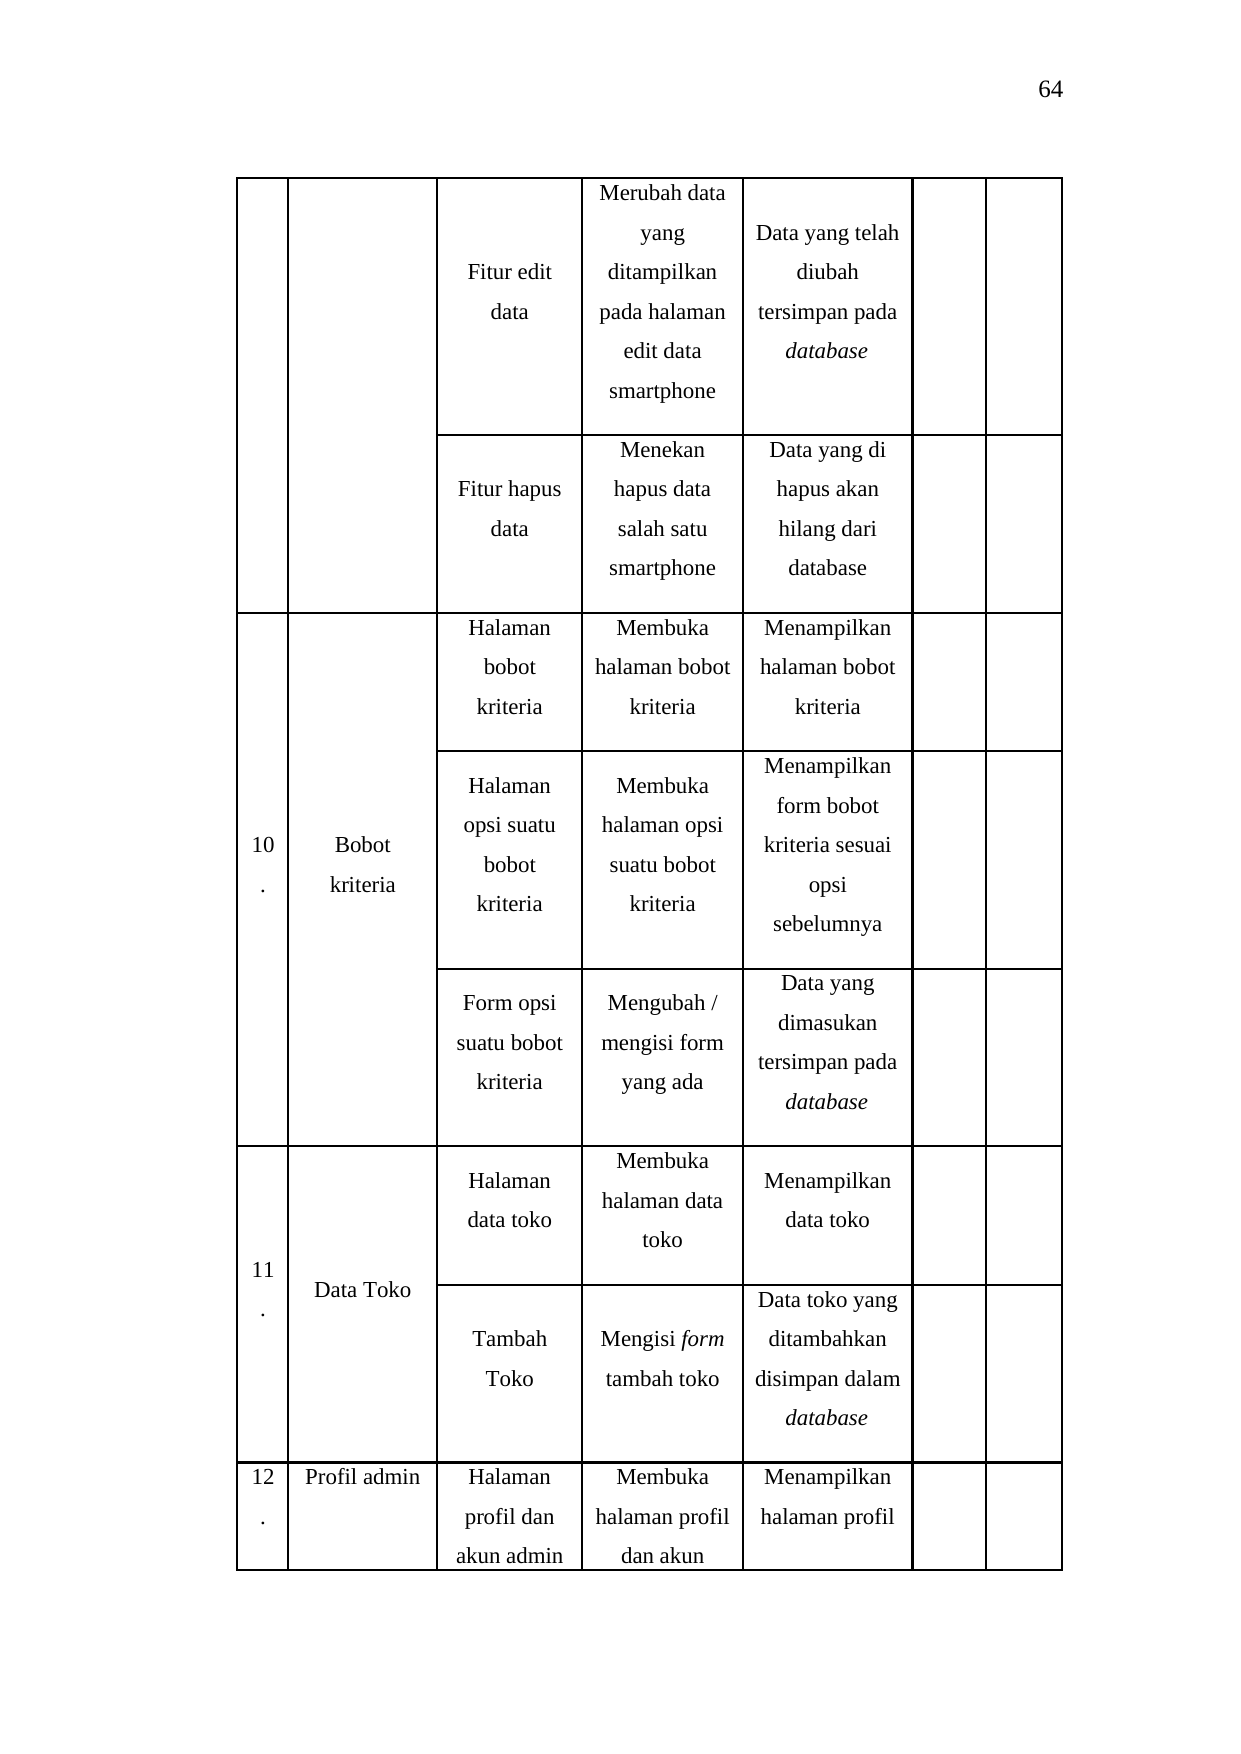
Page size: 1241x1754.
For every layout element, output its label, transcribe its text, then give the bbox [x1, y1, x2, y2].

table_cell [914, 179, 985, 434]
table_cell [914, 1286, 985, 1461]
table_cell Halaman bobot kriteria [438, 614, 581, 750]
table_cell Data Toko [289, 1147, 436, 1461]
table_cell 11. [238, 1147, 287, 1461]
table_cell [987, 1286, 1061, 1461]
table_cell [744, 1464, 911, 1569]
table_cell Menampilkan data toko [744, 1147, 911, 1283]
table_cell Menampilkan halaman bobot kriteria [744, 614, 911, 750]
table_cell [987, 752, 1061, 967]
table_cell 12. [238, 1464, 287, 1569]
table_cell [438, 1464, 581, 1569]
table_cell Bobot kriteria [289, 614, 436, 1145]
table_cell Form opsi suatu bobot kriteria [438, 970, 581, 1145]
table_cell Membuka halaman opsi suatu bobot kriteria [583, 752, 742, 967]
table_cell Profil admin [289, 1464, 436, 1569]
table_cell [987, 970, 1061, 1145]
table_cell Data toko yang ditambahkan disimpan dalam database [744, 1286, 911, 1461]
table_cell Halaman data toko [438, 1147, 581, 1283]
table_cell Fitur edit data [438, 179, 581, 434]
table_cell Data yang dimasukan tersimpan pada database [744, 970, 911, 1145]
table_cell [987, 1464, 1061, 1569]
table_cell [914, 970, 985, 1145]
table_cell [914, 1147, 985, 1283]
table_cell [987, 1147, 1061, 1283]
table_cell Membuka halaman bobot kriteria [583, 614, 742, 750]
table_cell Fitur hapus data [438, 436, 581, 612]
table_cell [987, 179, 1061, 434]
table_cell Mengisi form tambah toko [583, 1286, 742, 1461]
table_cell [583, 1464, 742, 1569]
table_cell Halaman opsi suatu bobot kriteria [438, 752, 581, 967]
table_cell Data yang telah diubah tersimpan pada database [744, 179, 911, 434]
table_cell Menampilkan form bobot kriteria sesuai opsi sebelumnya [744, 752, 911, 967]
table_cell Merubah data yang ditampilkan pada halaman edit data smartphone [583, 179, 742, 434]
table_cell Membuka halaman data toko [583, 1147, 742, 1283]
table_cell Tambah Toko [438, 1286, 581, 1461]
table_cell [914, 614, 985, 750]
table_cell [987, 614, 1061, 750]
table_cell Menekan hapus data salah satu smartphone [583, 436, 742, 612]
table_cell [914, 1464, 985, 1569]
table_cell [914, 436, 985, 612]
table_cell Data yang di hapus akan hilang dari database [744, 436, 911, 612]
table_cell Mengubah / mengisi form yang ada [583, 970, 742, 1145]
table_cell 10. [238, 614, 287, 1145]
table_cell [914, 752, 985, 967]
table_cell [987, 436, 1061, 612]
